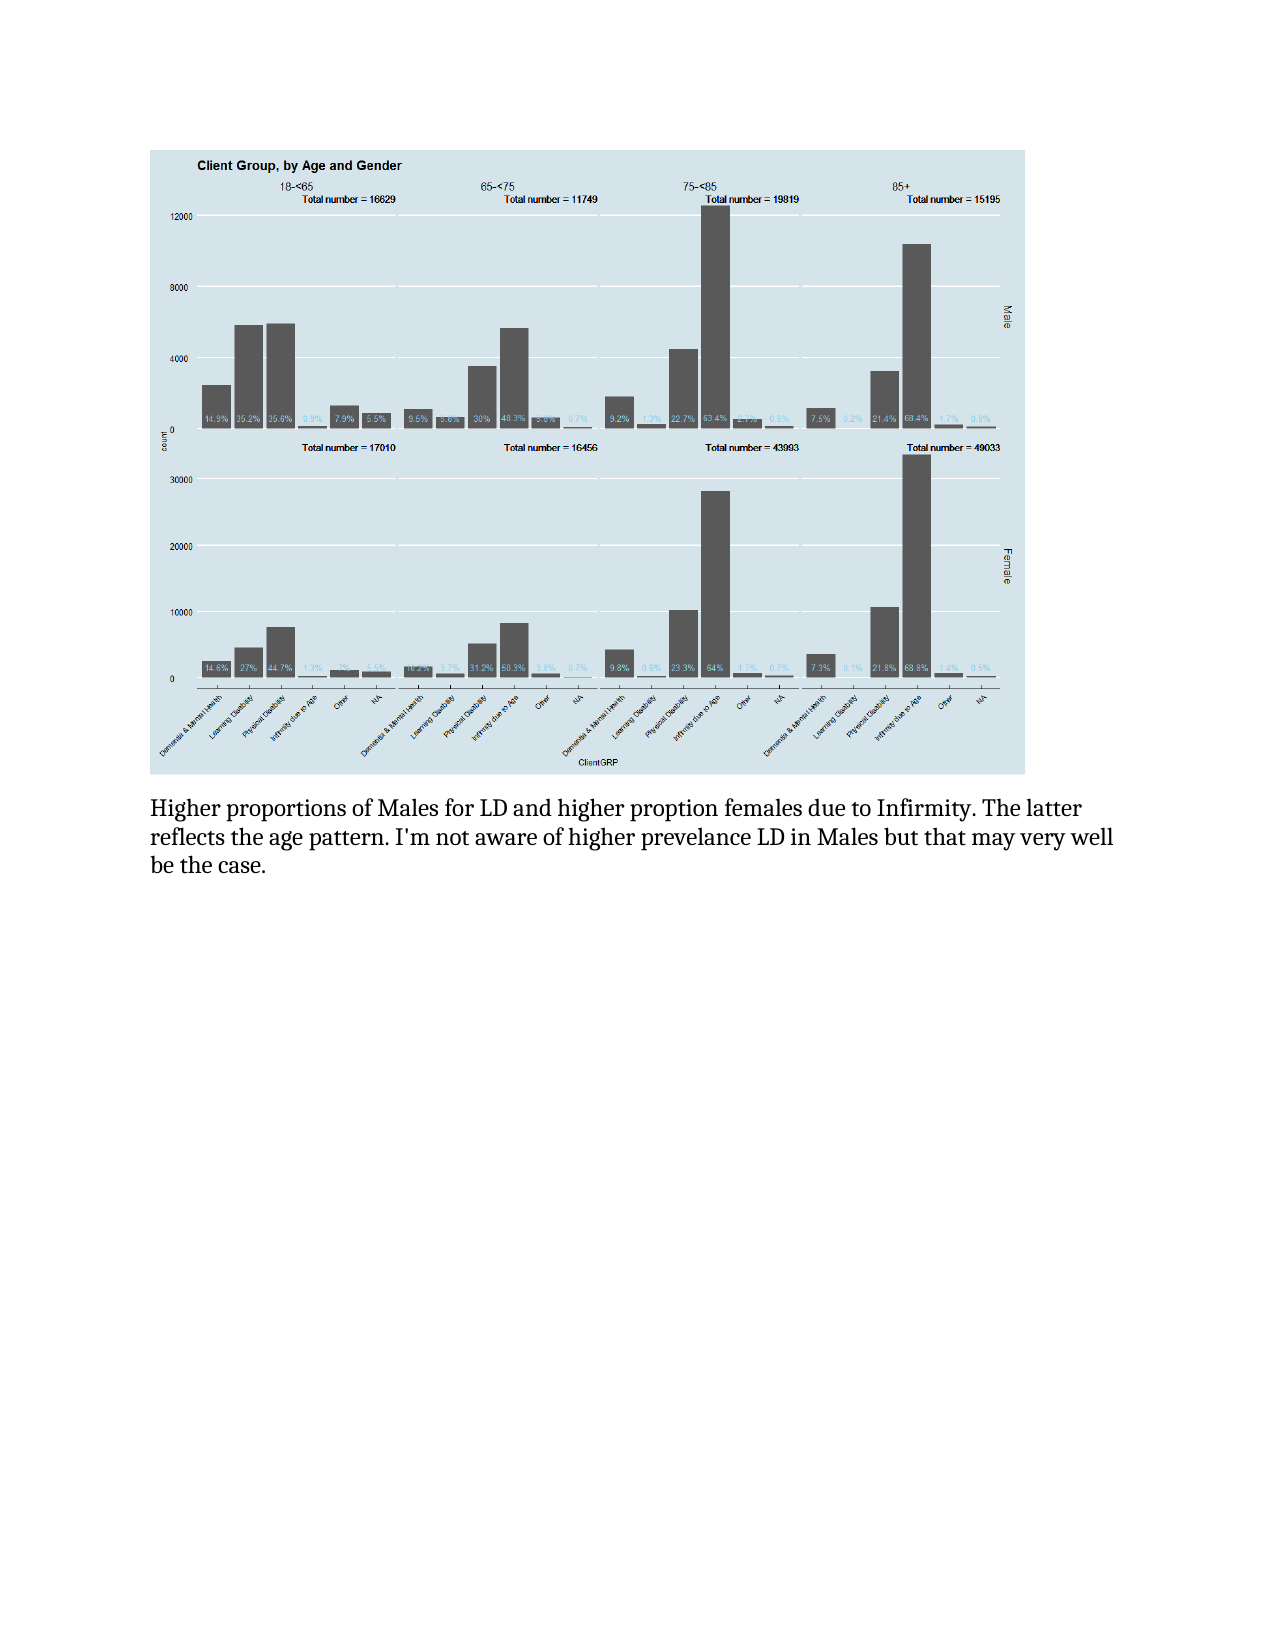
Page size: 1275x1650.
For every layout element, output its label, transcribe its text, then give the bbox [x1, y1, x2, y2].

text Higher proportions of Males for LD and higher proption females due to Infirmity. The latter reflects the age pattern. I'm not aware of higher prevelance LD in Males but that may very well be the case. [150, 794, 1125, 880]
picture [150, 150, 1025, 775]
